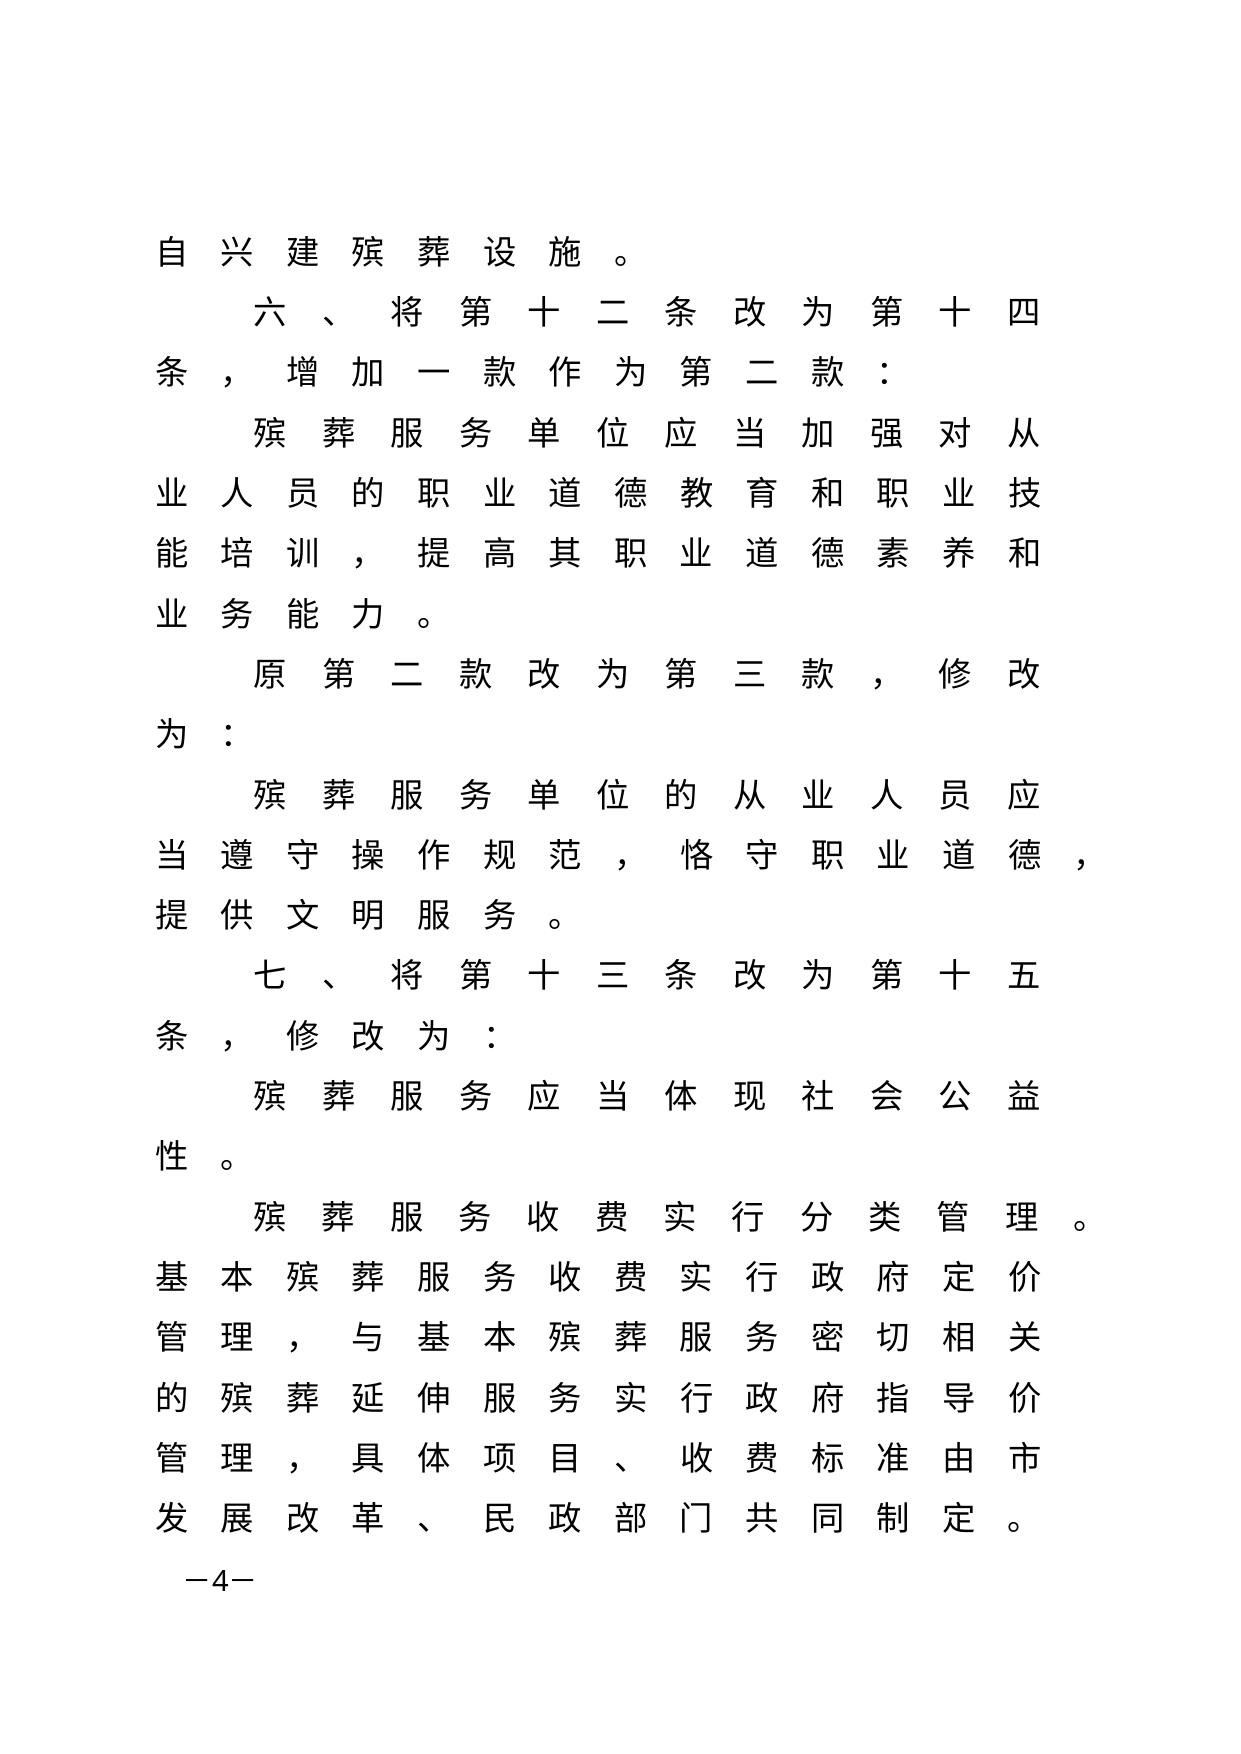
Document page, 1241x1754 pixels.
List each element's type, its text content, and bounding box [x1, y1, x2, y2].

list 七、将第十三条改为第十五条，修改为： [155, 943, 1073, 1064]
text 殡葬服务应当体现社会公益性。 [155, 1064, 1073, 1184]
text 殡葬服务单位的从业人员应当遵守操作规范，恪守职业道德，提供文明服务。 [155, 762, 1073, 943]
list 六、将第十二条改为第十四条，增加一款作为第二款： [155, 280, 1073, 400]
text 原第二款改为第三款，修改为： [155, 642, 1073, 762]
text 殡葬服务单位应当加强对从业人员的职业道德教育和职业技能培训，提高其职业道德素养和业务能力。 [155, 400, 1073, 642]
text 殡葬服务收费实行分类管理。基本殡葬服务收费实行政府定价管理，与基本殡葬服务密切相关的殡葬延伸服务实行政府指导价管理，具体项目、收费标准由市发展改革、民政部门共同制定。其他殡葬服务收费实行市场调节价管理。 [155, 1184, 1073, 1546]
text 建设殡葬设施的审批程序按照国家和本市有关规定执行。任何单位和个人未经批准，不得擅自兴建殡葬设施。 [155, 219, 1073, 280]
